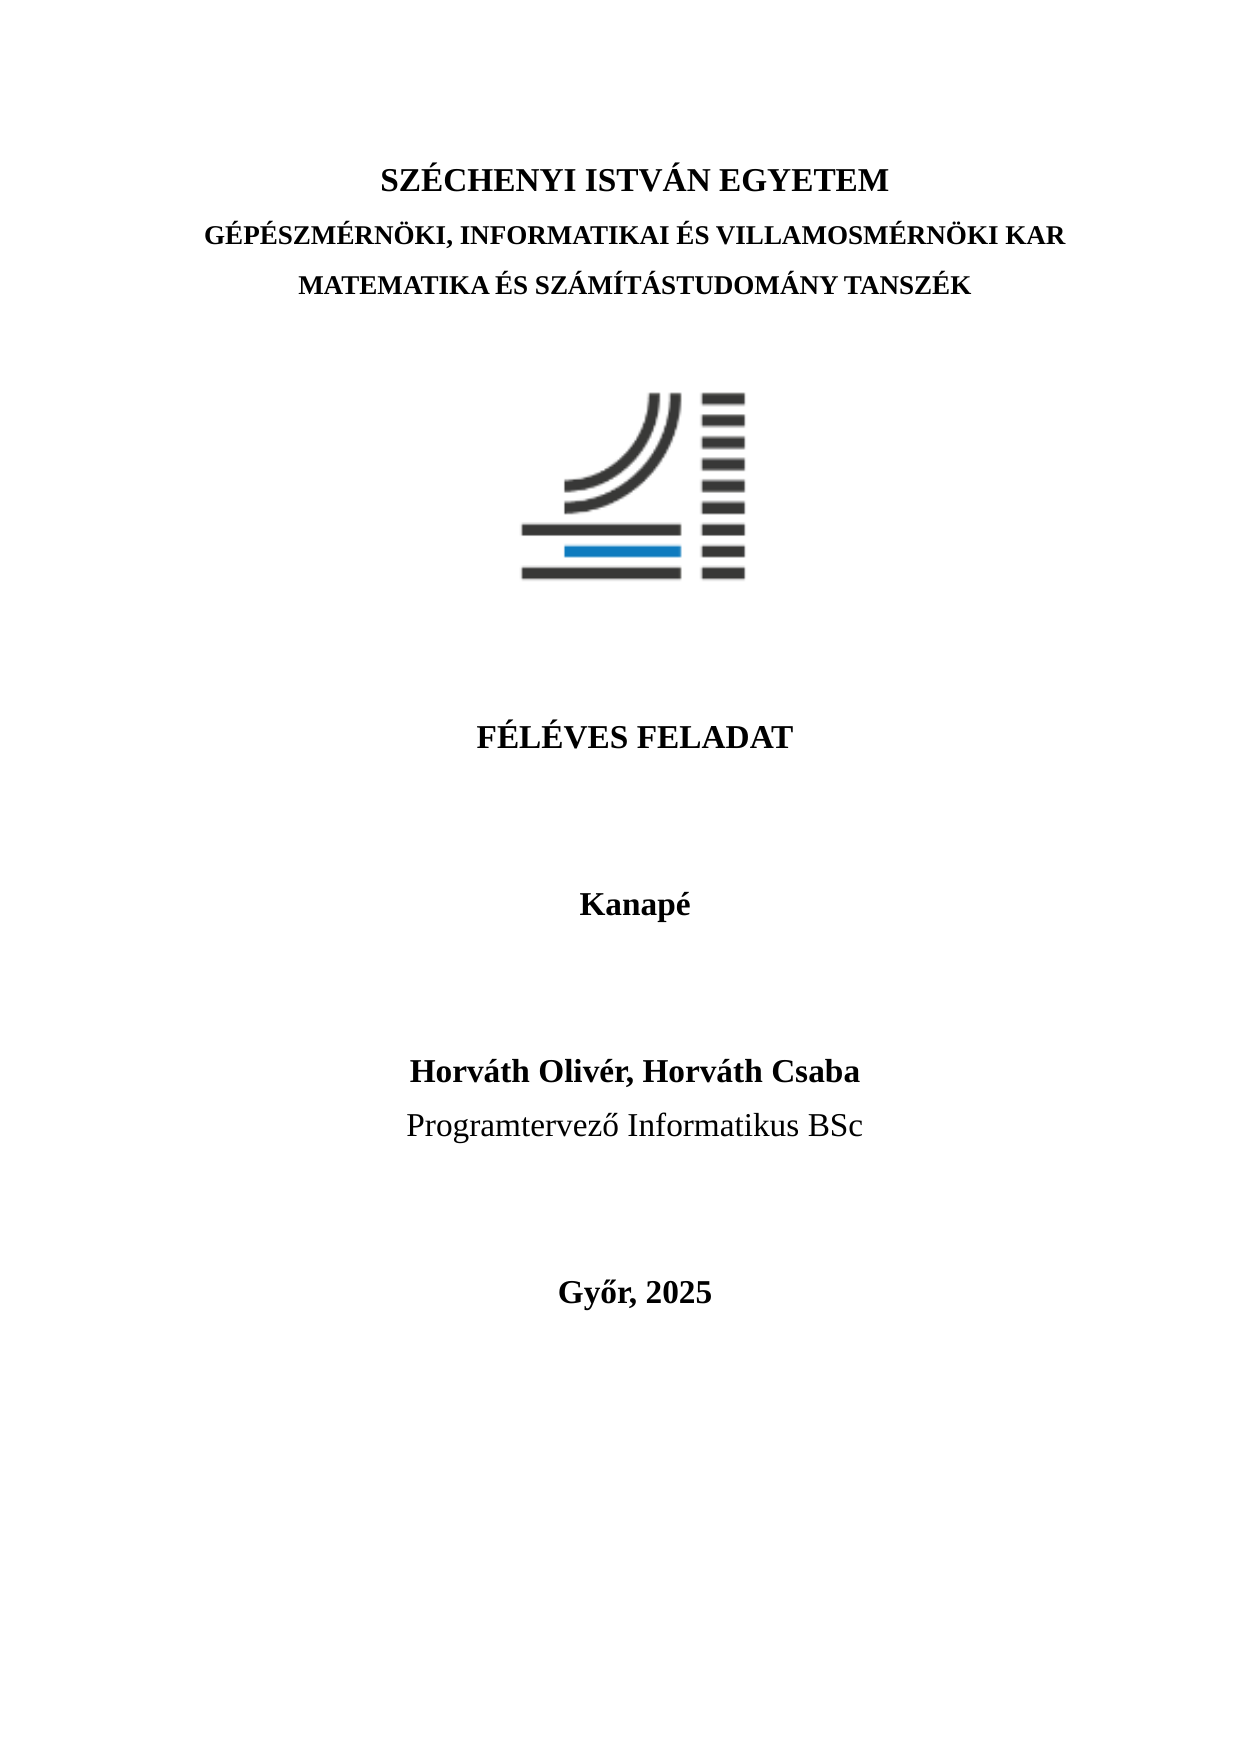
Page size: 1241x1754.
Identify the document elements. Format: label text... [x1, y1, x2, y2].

text SZÉCHENYI ISTVÁN EGYETEM [177, 160, 1092, 198]
text Kanapé [177, 884, 1092, 922]
text Győr, 2025 [177, 1273, 1092, 1311]
text Horváth Olivér, Horváth Csaba [177, 1051, 1092, 1089]
text MATEMATIKA ÉS SZÁMÍTÁSTUDOMÁNY TANSZÉK [177, 269, 1092, 300]
picture [512, 386, 758, 590]
text Programtervező Informatikus BSc [177, 1106, 1092, 1144]
text FÉLÉVES FELADAT [177, 717, 1092, 755]
text GÉPÉSZMÉRNÖKI, INFORMATIKAI ÉS VILLAMOSMÉRNÖKI KAR [177, 219, 1092, 250]
